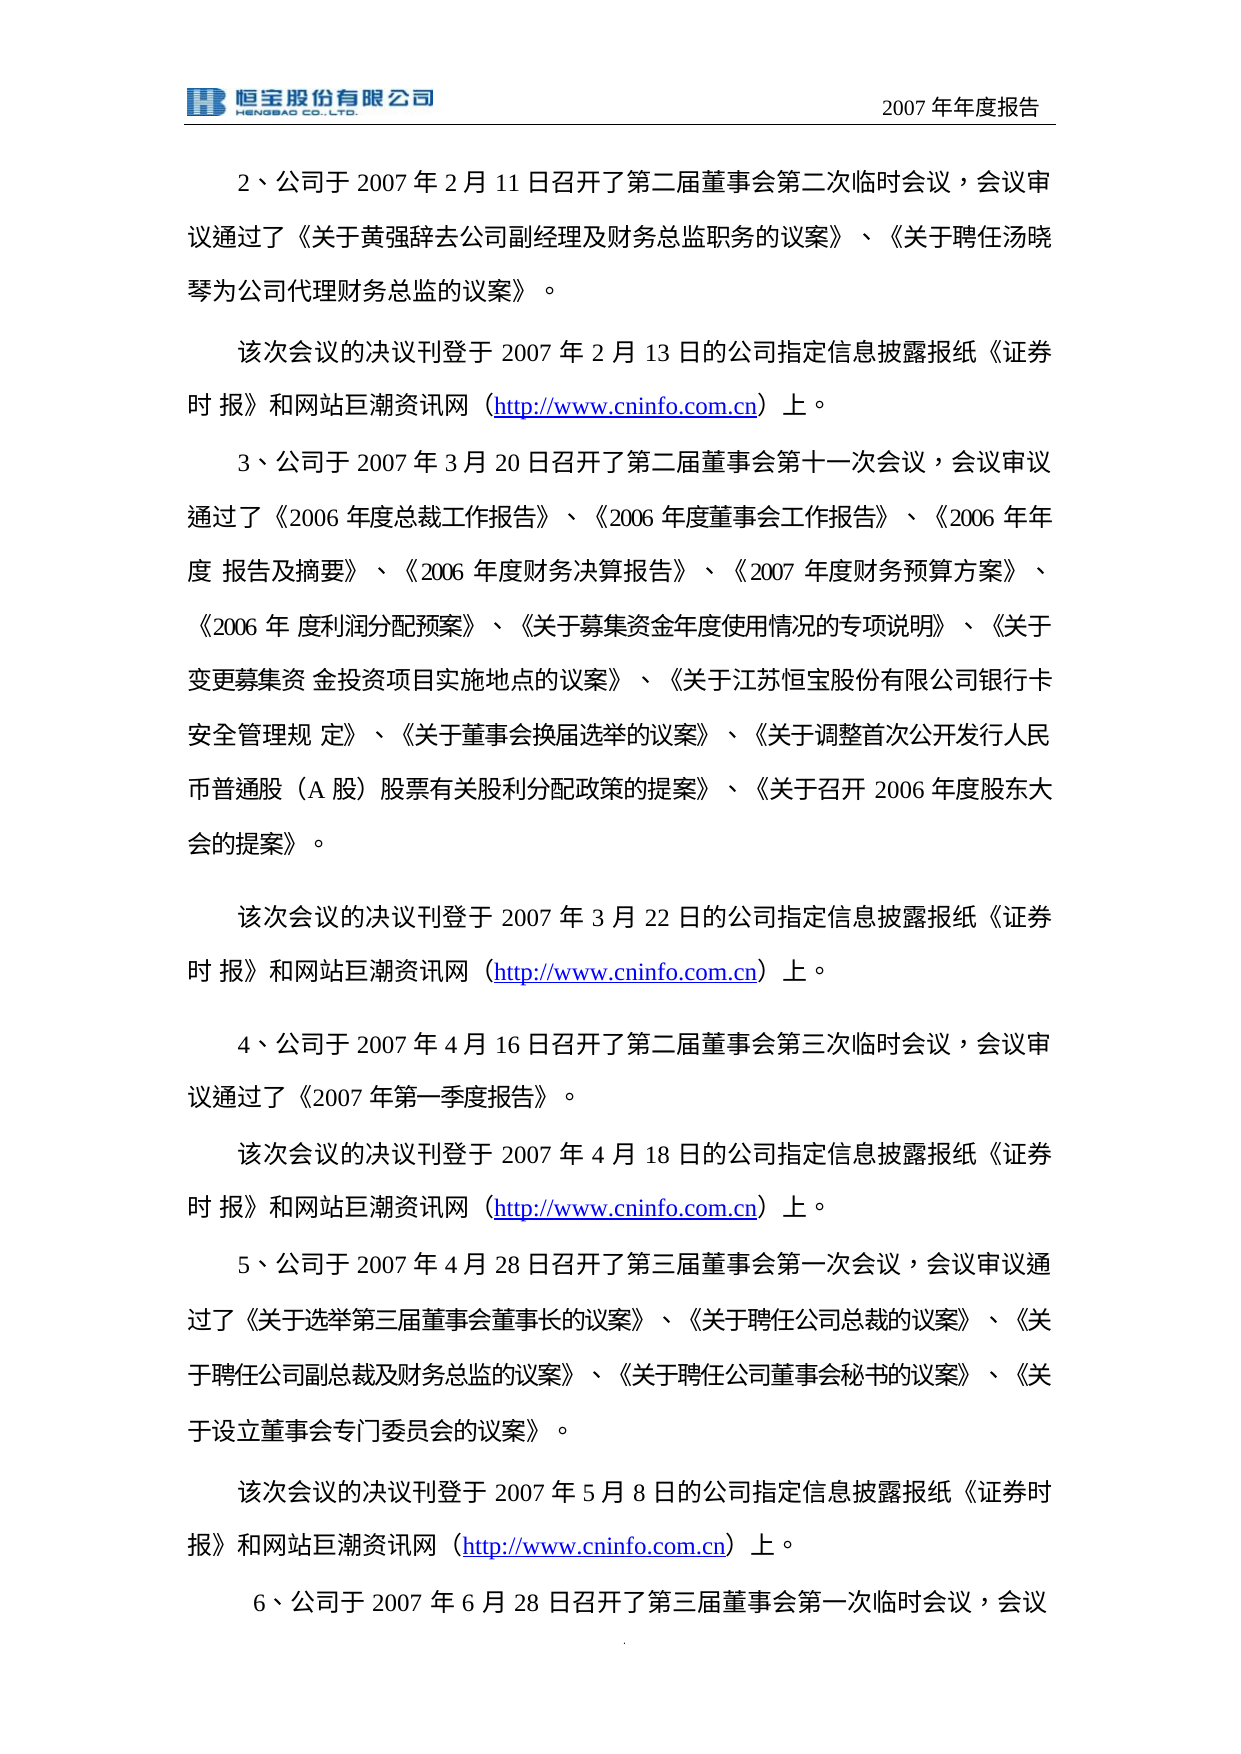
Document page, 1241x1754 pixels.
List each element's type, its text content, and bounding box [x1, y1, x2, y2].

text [203, 1584, 1055, 1618]
text 2、公司于 2007 年 2 月 11 日召开了第二届董事会第二次临时会议，会议审 议通过了《关于黄强辞去公司副经理及财务总监职务的议案》、《关于聘任汤晓 琴为公司代理财务总监的议案》。 [187, 165, 1053, 308]
text 该次会议的决议刊登于 2007 年 5 月 8 日的公司指定信息披露报纸《证券时 报》和网站巨潮资讯网（http://www.cninfo.com.cn）上。 [187, 1474, 1053, 1562]
text 4、公司于 2007 年 4 月 16 日召开了第二届董事会第三次临时会议，会议审 议通过了《2007 年第一季度报告》。 [187, 1027, 1053, 1114]
text 5、公司于 2007 年 4 月 28 日召开了第三届董事会第一次会议，会议审议通 过了《关于选举第三届董事会董事长的议案》、《关于聘任公司总裁的议案》、《关 于聘任公司副总裁及财务总监的议案》、《关于聘任公司董事会秘书的议案》、《关 于设立董事会专门委员会的议案》。 [187, 1247, 1053, 1447]
text 该次会议的决议刊登于 2007 年 4 月 18 日的公司指定信息披露报纸《证券时 报》和网站巨潮资讯网（http://www.cninfo.com.cn）上。 [187, 1137, 1053, 1224]
text 该次会议的决议刊登于 2007 年 2 月 13 日的公司指定信息披露报纸《证券时 报》和网站巨潮资讯网（http://www.cninfo.com.cn）上。 [187, 335, 1053, 422]
picture [187, 88, 433, 116]
text 3、公司于 2007 年 3 月 20 日召开了第二届董事会第十一次会议，会议审议 通过了《2006 年度总裁工作报告》、《2006 年度董事会工作报告》、《2006 年年度 报告及摘要》、《2006 年度财务决算报告》、《2007 年度财务预算方案》、《2006 年 度利润分配预案》、《关于募集资金年度使用情况的专项说明》、《关于变更募集资 金投资项目实施地点的议案》、《关于江苏恒宝股份有限公司银行卡安全管理规 定》、《关于董事会换届选举的议案》、《关于调整首次公开发行人民币普通股（A 股）股票有关股利分配政策的提案》、《关于召开 2006 年度股东大会的提案》。 [187, 445, 1054, 860]
text 该次会议的决议刊登于 2007 年 3 月 22 日的公司指定信息披露报纸《证券时 报》和网站巨潮资讯网（http://www.cninfo.com.cn）上。 [187, 900, 1053, 987]
